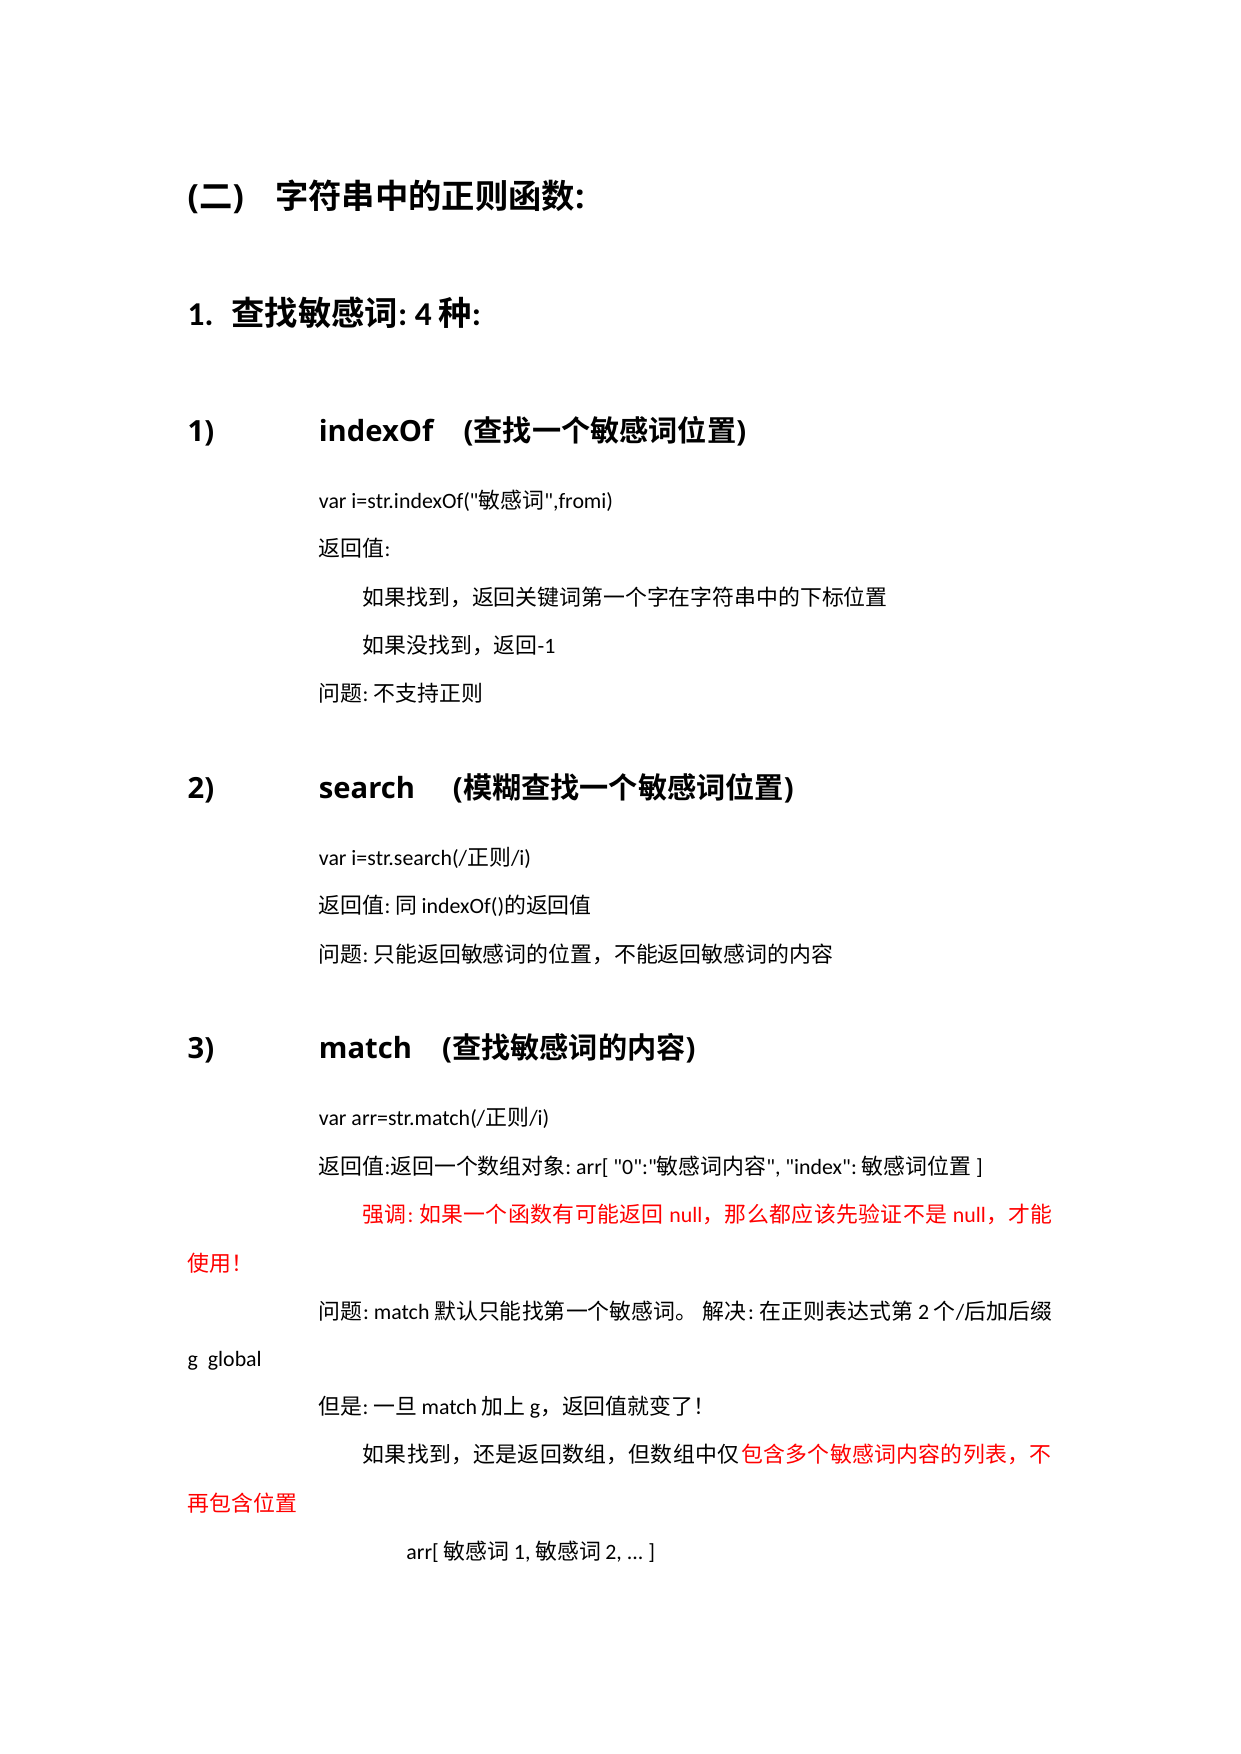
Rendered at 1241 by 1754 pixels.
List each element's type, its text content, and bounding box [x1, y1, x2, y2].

subtitle match (查找敏感词的内容) [187, 1014, 1053, 1079]
subtitle search (模糊查找一个敏感词位置) [187, 753, 1053, 818]
text var i=str.search(/正则/i) [187, 839, 1053, 872]
text 返回值: 同indexOf()的返回值 [187, 888, 1053, 920]
text 问题: 不支持正则 [187, 676, 1053, 708]
text 返回值:返回一个数组对象: arr[ "0":"敏感词内容", "index": 敏感词位置 ] [187, 1148, 1053, 1181]
text 返回值: [187, 531, 1053, 563]
subtitle indexOf (查找一个敏感词位置) [187, 396, 1053, 461]
text 如果找到，返回关键词第一个字在字符串中的下标位置 [187, 579, 1053, 612]
text var arr=str.match(/正则/i) [187, 1100, 1053, 1132]
text 强调: 如果一个函数有可能返回null，那么都应该先验证不是null，才能使用！ [187, 1197, 1053, 1278]
subtitle 字符串中的正则函数: [187, 162, 1053, 227]
text var i=str.indexOf("敏感词",fromi) [187, 483, 1053, 515]
text 但是: 一旦match加上g，返回值就变了！ [187, 1388, 1053, 1421]
text 问题: match默认只能找第一个敏感词。 解决: 在正则表达式第2个/后加后缀g global [187, 1294, 1053, 1375]
text 如果找到，还是返回数组，但数组中仅包含多个敏感词内容的列表，不再包含位置 [187, 1437, 1053, 1518]
text arr[ 敏感词1, 敏感词2, ... ] [187, 1534, 1053, 1566]
subtitle 查找敏感词: 4种: [187, 278, 1053, 343]
text 如果没找到，返回-1 [187, 628, 1053, 660]
text 问题: 只能返回敏感词的位置，不能返回敏感词的内容 [187, 936, 1053, 969]
